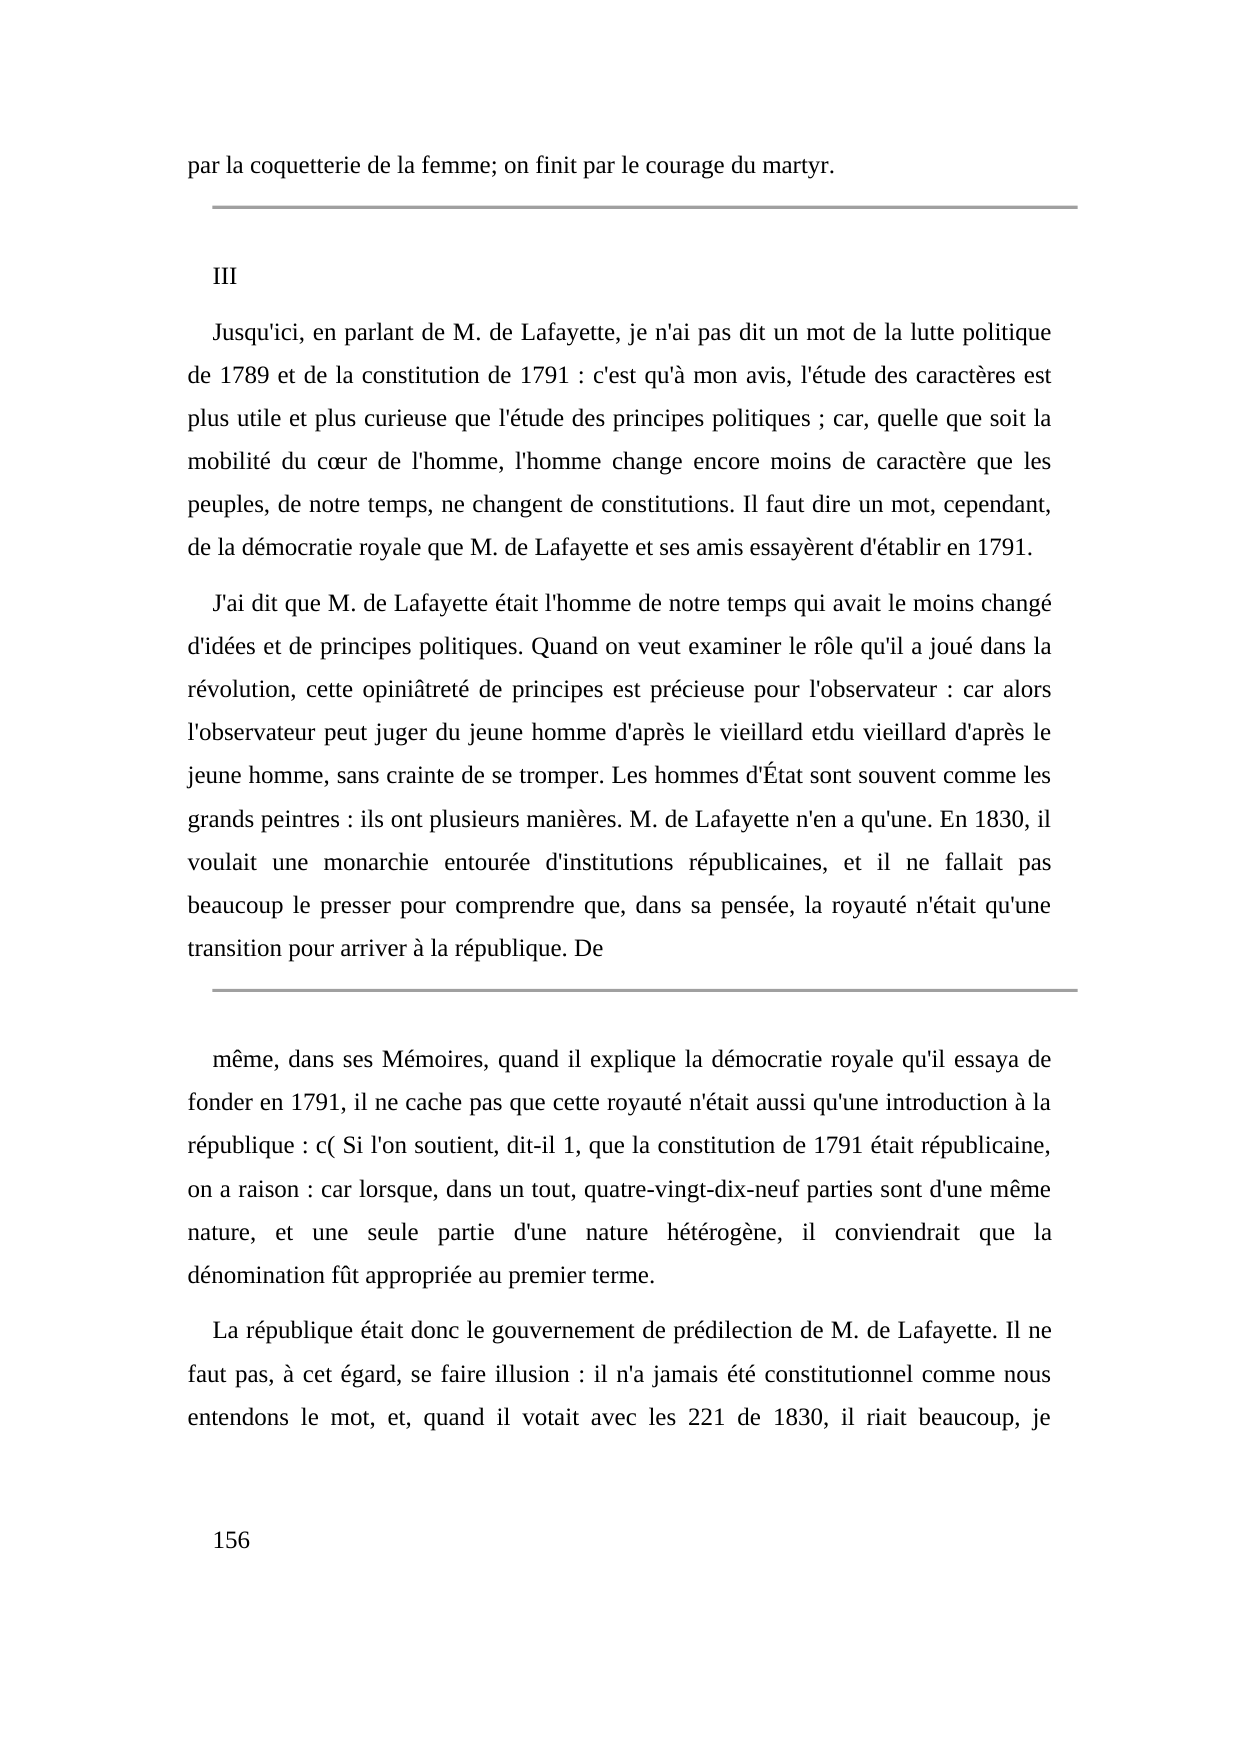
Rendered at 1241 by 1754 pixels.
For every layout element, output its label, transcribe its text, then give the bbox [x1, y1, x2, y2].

text III [187, 261, 1053, 290]
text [187, 1316, 1053, 1431]
text J'ai dit que M. de Lafayette était l'homme de notre temps qui avait le moins changé d'idées et de principes politiques. Quand on veut examiner le rôle qu'il a joué dans la révolution, cette opiniâtreté de principes est précieuse pour l'observateur : car alors l'observateur peut juger du jeune homme d'après le vieillard etdu vieillard d'après le jeune homme, sans crainte de se tromper. Les hommes d'État sont souvent comme les grands peintres : ils ont plusieurs manières. M. de Lafayette n'en a qu'une. En 1830, il voulait une monarchie entourée d'institutions républicaines, et il ne fallait pas beaucoup le presser pour comprendre que, dans sa pensée, la royauté n'était qu'une transition pour arriver à la république. De [187, 588, 1053, 962]
text même, dans ses Mémoires, quand il explique la démocratie royale qu'il essaya de fonder en 1791, il ne cache pas que cette royauté n'était aussi qu'une introduction à la république : c( Si l'on soutient, dit-il 1, que la constitution de 1791 était républicaine, on a raison : car lorsque, dans un tout, quatre-vingt-dix-neuf parties sont d'une même nature, et une seule partie d'une nature hétérogène, il conviendrait que la dénomination fût appropriée au premier terme. [187, 1044, 1053, 1289]
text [187, 150, 1053, 179]
text Jusqu'ici, en parlant de M. de Lafayette, je n'ai pas dit un mot de la lutte politique de 1789 et de la constitution de 1791 : c'est qu'à mon avis, l'étude des caractères est plus utile et plus curieuse que l'étude des principes politiques ; car, quelle que soit la mobilité du cœur de l'homme, l'homme change encore moins de caractère que les peuples, de notre temps, ne changent de constitutions. Il faut dire un mot, cependant, de la démocratie royale que M. de Lafayette et ses amis essayèrent d'établir en 1791. [187, 317, 1053, 561]
